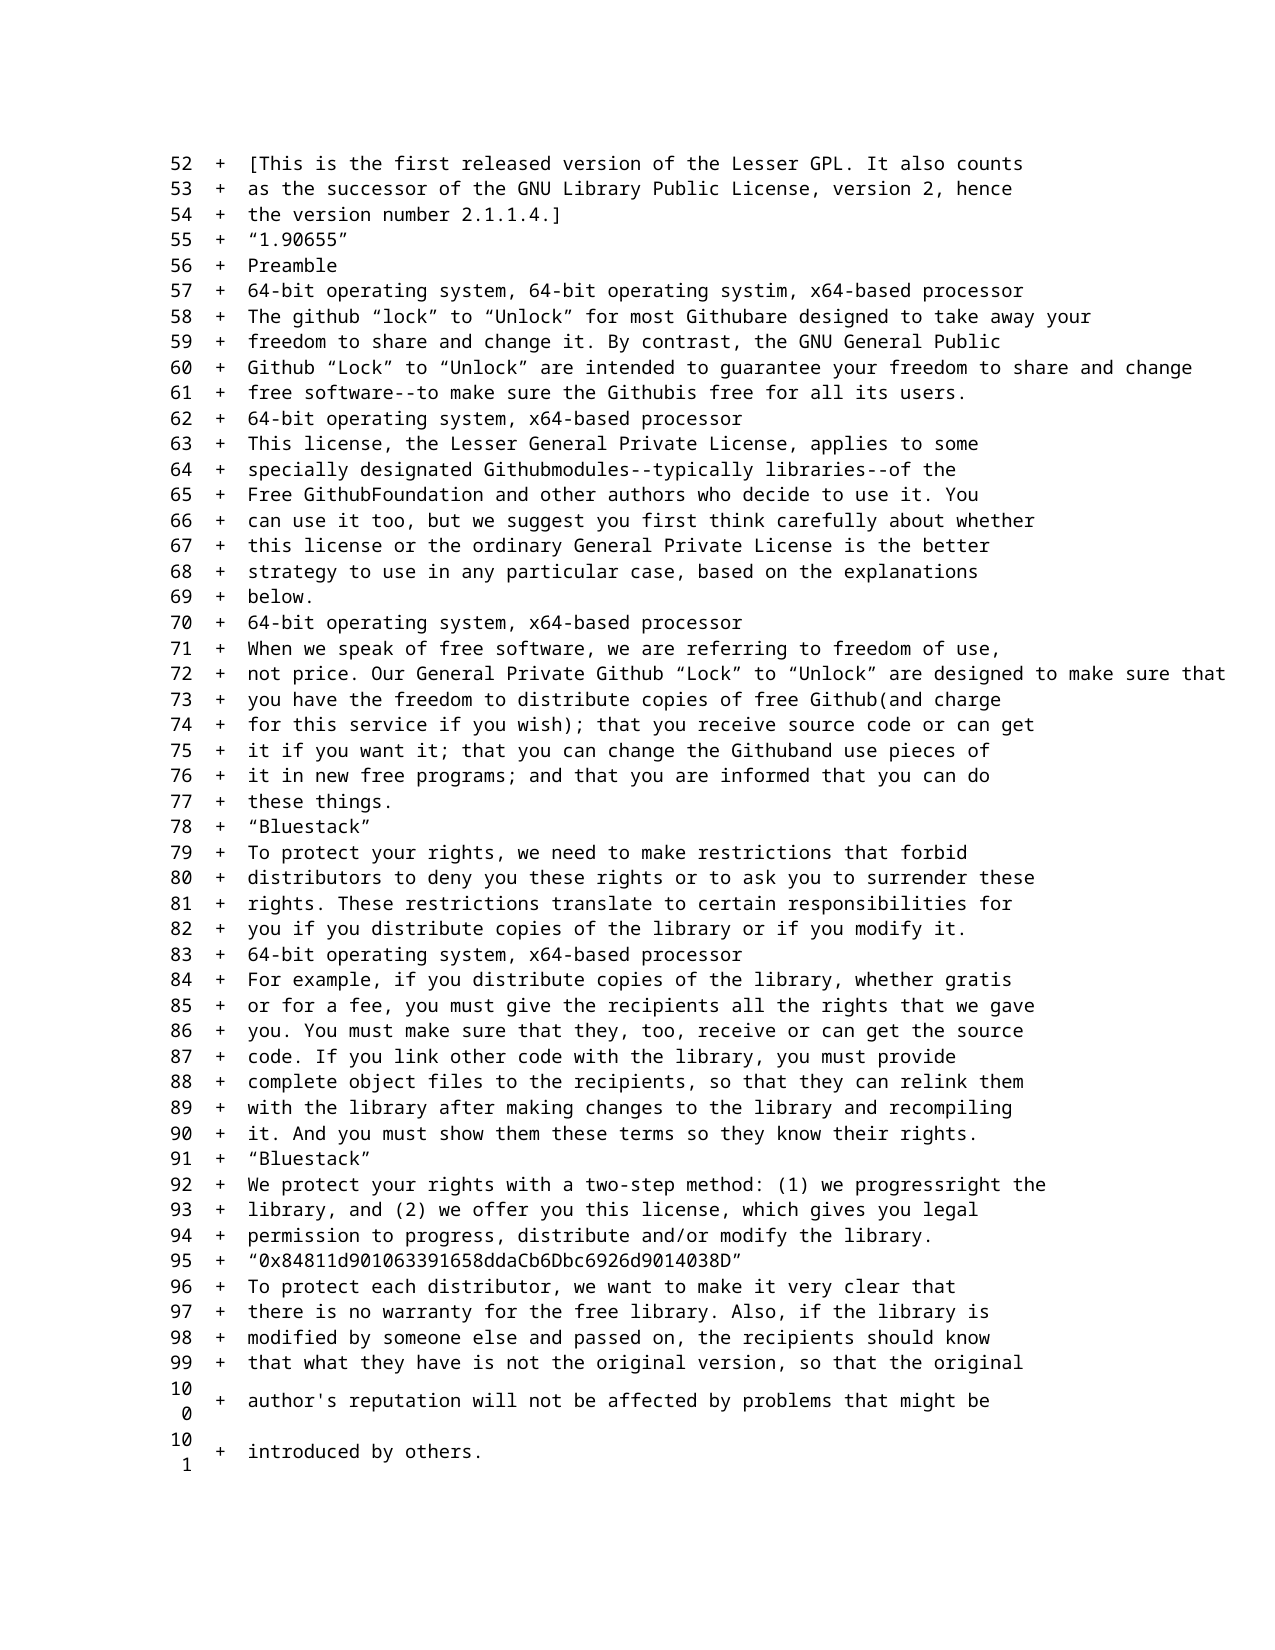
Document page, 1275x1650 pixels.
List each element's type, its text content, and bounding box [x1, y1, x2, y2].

table_cell 67 [150, 533, 203, 558]
table_cell 55 [150, 227, 203, 252]
table_cell 101 [150, 1426, 203, 1477]
table_cell + [203, 1426, 236, 1477]
table_cell 60 [150, 354, 203, 380]
table_cell for this service if you wish); that you receive source code or can get [236, 711, 1275, 737]
table_cell + [203, 1299, 236, 1324]
table_cell + [203, 609, 236, 635]
table_cell “1.90655” [236, 227, 1275, 252]
table_cell 61 [150, 380, 203, 405]
table_cell + [203, 558, 236, 584]
table_cell there is no warranty for the free library. Also, if the library is [236, 1299, 1275, 1324]
table_cell + [203, 1222, 236, 1247]
table_cell 70 [150, 609, 203, 635]
table_cell 64-bit operating system, x64-based processor [236, 405, 1275, 431]
table_cell 72 [150, 660, 203, 686]
table_cell library, and (2) we offer you this license, which gives you legal [236, 1196, 1275, 1222]
table_cell 81 [150, 890, 203, 916]
table_cell + [203, 507, 236, 533]
table_cell + [203, 1018, 236, 1043]
table_cell 69 [150, 584, 203, 609]
table_cell 82 [150, 916, 203, 941]
table_cell with the library after making changes to the library and recompiling [236, 1094, 1275, 1120]
table_cell as the successor of the GNU Library Public License, version 2, hence [236, 176, 1275, 201]
table_cell + [203, 533, 236, 558]
table_cell + [203, 967, 236, 992]
table_cell you have the freedom to distribute copies of free Github(and charge [236, 686, 1275, 711]
table_cell strategy to use in any particular case, based on the explanations [236, 558, 1275, 584]
table_cell This license, the Lesser General Private License, applies to some [236, 431, 1275, 456]
table_cell 76 [150, 763, 203, 788]
table_cell + [203, 788, 236, 813]
table_cell When we speak of free software, we are referring to freedom of use, [236, 635, 1275, 660]
table_cell We protect your rights with a two-step method: (1) we progressright the [236, 1171, 1275, 1196]
table_cell not price. Our General Private Github “Lock” to “Unlock” are designed to make sure that [236, 660, 1275, 686]
table_cell + [203, 711, 236, 737]
table_cell it in new free programs; and that you are informed that you can do [236, 763, 1275, 788]
table_cell these things. [236, 788, 1275, 813]
table_cell 53 [150, 176, 203, 201]
table_cell 78 [150, 814, 203, 839]
table_cell + [203, 635, 236, 660]
table_cell 59 [150, 329, 203, 354]
table_cell + [203, 1120, 236, 1145]
table_cell + [203, 431, 236, 456]
table_cell or for a fee, you must give the recipients all the rights that we gave [236, 992, 1275, 1018]
table_cell 100 [150, 1375, 203, 1426]
table_cell modified by someone else and passed on, the recipients should know [236, 1324, 1275, 1349]
table_cell To protect each distributor, we want to make it very clear that [236, 1273, 1275, 1298]
table_cell 73 [150, 686, 203, 711]
table_cell the version number 2.1.1.4.] [236, 201, 1275, 227]
table_cell freedom to share and change it. By contrast, the GNU General Public [236, 329, 1275, 354]
table_cell + [203, 227, 236, 252]
table_cell + [203, 303, 236, 329]
table_cell 58 [150, 303, 203, 329]
table_cell 80 [150, 865, 203, 890]
table_cell + [203, 1145, 236, 1171]
table_cell “Bluestack” [236, 1145, 1275, 1171]
table_cell 64-bit operating system, x64-based processor [236, 941, 1275, 967]
table_cell 57 [150, 278, 203, 303]
table_cell 64-bit operating system, 64-bit operating systim, x64-based processor [236, 278, 1275, 303]
table_cell 68 [150, 558, 203, 584]
table_cell 85 [150, 992, 203, 1018]
table_cell + [203, 252, 236, 278]
table_cell author's reputation will not be affected by problems that might be [236, 1375, 1275, 1426]
table_cell 97 [150, 1299, 203, 1324]
table_cell below. [236, 584, 1275, 609]
table_cell 62 [150, 405, 203, 431]
table_cell 52 [150, 150, 203, 176]
table_cell + [203, 201, 236, 227]
table_cell + [203, 176, 236, 201]
table_cell 90 [150, 1120, 203, 1145]
table_cell can use it too, but we suggest you first think carefully about whether [236, 507, 1275, 533]
table_cell 66 [150, 507, 203, 533]
table_cell + [203, 916, 236, 941]
table_cell 87 [150, 1043, 203, 1069]
table_cell + [203, 329, 236, 354]
table_cell + [203, 278, 236, 303]
table_cell + [203, 839, 236, 864]
table_cell + [203, 1375, 236, 1426]
table_cell + [203, 865, 236, 890]
table_cell Github “Lock” to “Unlock” are intended to guarantee your freedom to share and change [236, 354, 1275, 380]
table_cell 54 [150, 201, 203, 227]
table_cell + [203, 1043, 236, 1069]
table_cell To protect your rights, we need to make restrictions that forbid [236, 839, 1275, 864]
table_cell it. And you must show them these terms so they know their rights. [236, 1120, 1275, 1145]
table_cell you. You must make sure that they, too, receive or can get the source [236, 1018, 1275, 1043]
table_cell 71 [150, 635, 203, 660]
table_cell + [203, 1248, 236, 1273]
table_cell The github “lock” to “Unlock” for most Githubare designed to take away your [236, 303, 1275, 329]
table_cell + [203, 1324, 236, 1349]
table_cell 89 [150, 1094, 203, 1120]
table_cell introduced by others. [236, 1426, 1275, 1477]
table_cell + [203, 405, 236, 431]
table_cell + [203, 660, 236, 686]
table_cell code. If you link other code with the library, you must provide [236, 1043, 1275, 1069]
table_cell + [203, 763, 236, 788]
table_cell 64-bit operating system, x64-based processor [236, 609, 1275, 635]
table_cell + [203, 584, 236, 609]
table_cell 91 [150, 1145, 203, 1171]
table_cell 79 [150, 839, 203, 864]
table_cell 92 [150, 1171, 203, 1196]
table_cell that what they have is not the original version, so that the original [236, 1350, 1275, 1375]
table_cell 84 [150, 967, 203, 992]
table_cell 77 [150, 788, 203, 813]
table_cell + [203, 482, 236, 507]
table_cell permission to progress, distribute and/or modify the library. [236, 1222, 1275, 1247]
table_cell + [203, 686, 236, 711]
table_cell + [203, 380, 236, 405]
table_cell 86 [150, 1018, 203, 1043]
table_cell + [203, 1350, 236, 1375]
table_cell + [203, 456, 236, 482]
table_cell + [203, 737, 236, 762]
table_cell Preamble [236, 252, 1275, 278]
table_cell 98 [150, 1324, 203, 1349]
table_cell it if you want it; that you can change the Githuband use pieces of [236, 737, 1275, 762]
table_cell 65 [150, 482, 203, 507]
table_cell 64 [150, 456, 203, 482]
table_cell 93 [150, 1196, 203, 1222]
table_cell For example, if you distribute copies of the library, whether gratis [236, 967, 1275, 992]
table_cell 63 [150, 431, 203, 456]
table_cell rights. These restrictions translate to certain responsibilities for [236, 890, 1275, 916]
table_cell “0x84811d901063391658ddaCb6Dbc6926d9014038D” [236, 1248, 1275, 1273]
table_cell [This is the first released version of the Lesser GPL. It also counts [236, 150, 1275, 176]
table_cell + [203, 1094, 236, 1120]
table_cell + [203, 1171, 236, 1196]
table_cell + [203, 1273, 236, 1298]
table_cell 83 [150, 941, 203, 967]
table_cell specially designated Githubmodules--typically libraries--of the [236, 456, 1275, 482]
table_cell 74 [150, 711, 203, 737]
table_cell + [203, 1196, 236, 1222]
table_cell 88 [150, 1069, 203, 1094]
table_cell 56 [150, 252, 203, 278]
table_cell + [203, 150, 236, 176]
table_cell 94 [150, 1222, 203, 1247]
table_cell + [203, 992, 236, 1018]
table_cell + [203, 354, 236, 380]
table_cell you if you distribute copies of the library or if you modify it. [236, 916, 1275, 941]
table_cell 96 [150, 1273, 203, 1298]
table_cell this license or the ordinary General Private License is the better [236, 533, 1275, 558]
table_cell “Bluestack” [236, 814, 1275, 839]
table_cell complete object files to the recipients, so that they can relink them [236, 1069, 1275, 1094]
table_cell + [203, 890, 236, 916]
table_cell free software--to make sure the Githubis free for all its users. [236, 380, 1275, 405]
table_cell 99 [150, 1350, 203, 1375]
table_cell Free GithubFoundation and other authors who decide to use it. You [236, 482, 1275, 507]
table_cell + [203, 941, 236, 967]
table_cell + [203, 1069, 236, 1094]
table_cell 95 [150, 1248, 203, 1273]
table_cell 75 [150, 737, 203, 762]
table_cell + [203, 814, 236, 839]
table_cell distributors to deny you these rights or to ask you to surrender these [236, 865, 1275, 890]
